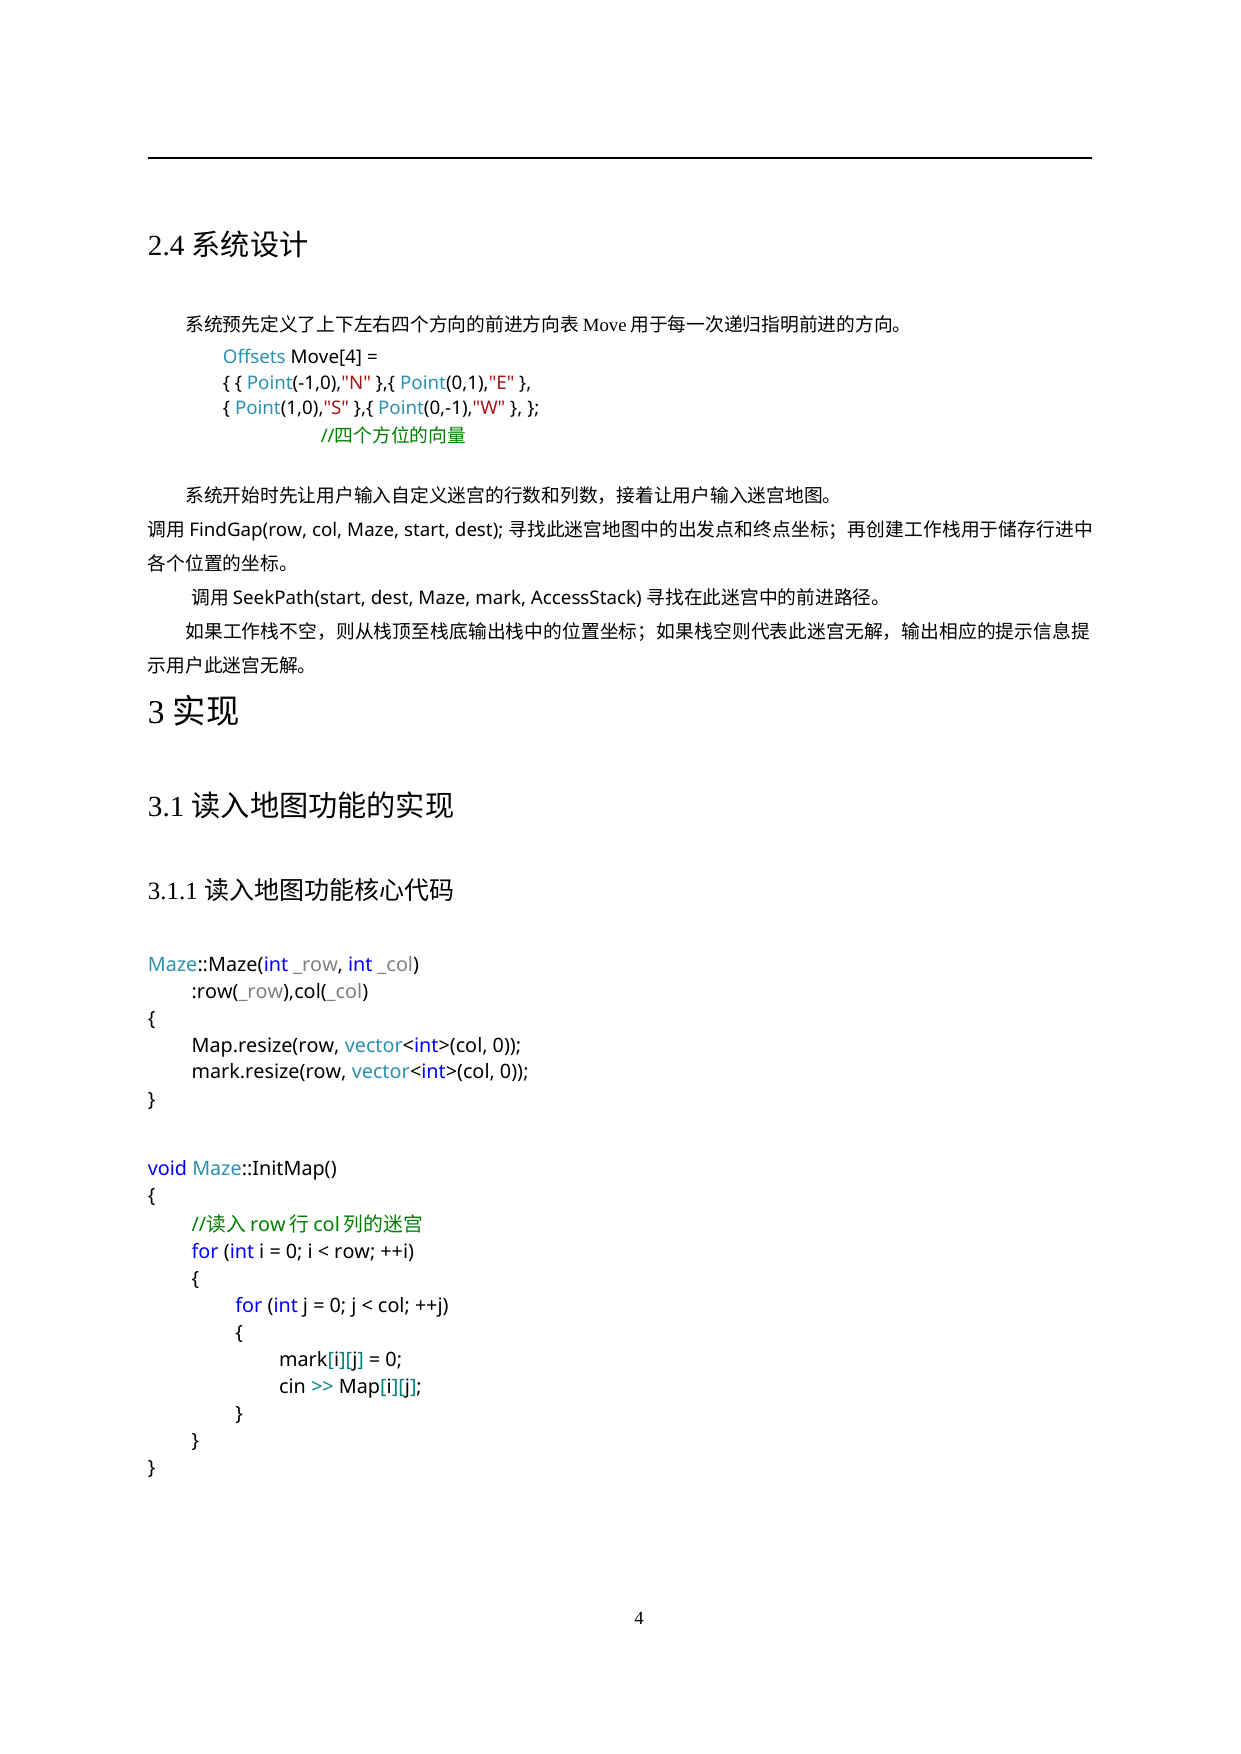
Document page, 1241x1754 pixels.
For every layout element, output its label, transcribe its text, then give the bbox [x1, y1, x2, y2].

text { [148, 1264, 1092, 1291]
text Offsets Move[4] = [223, 344, 1092, 369]
text 系统开始时先让用户输入自定义迷宫的行数和列数，接着让用户输入迷宫地图。 [148, 481, 1092, 508]
text { Point(1,0),"S" },{ Point(0,-1),"W" }, }; [223, 395, 1092, 420]
text mark.resize(row, vector<int>(col, 0)); [148, 1058, 1092, 1085]
text //四个方位的向量 [283, 420, 1092, 447]
text } [148, 1399, 1092, 1426]
text 调用FindGap(row, col, Maze, start, dest); 寻找此迷宫地图中的出发点和终点坐标；再创建工作栈用于储存行进中各个位置的坐标。 [148, 515, 1092, 576]
text } [148, 1426, 1092, 1453]
subtitle 3 实现 [148, 685, 1092, 733]
subtitle 2.4 系统设计 [148, 221, 1092, 263]
text { [148, 1181, 1092, 1208]
text { [148, 1004, 1092, 1031]
text 系统预先定义了上下左右四个方向的前进方向表Move用于每一次递归指明前进的方向。 [148, 310, 1092, 337]
text Map.resize(row, vector<int>(col, 0)); [148, 1031, 1092, 1058]
text { [148, 1318, 1092, 1345]
text 调用SeekPath(start, dest, Maze, mark, AccessStack) 寻找在此迷宫中的前进路径。 [148, 583, 1092, 610]
text mark[i][j] = 0; [148, 1345, 1092, 1372]
subtitle 3.1.1 读入地图功能核心代码 [148, 871, 1092, 907]
text :row(_row),col(_col) [148, 977, 1092, 1004]
text void Maze::InitMap() [148, 1154, 1092, 1181]
subtitle 3.1 读入地图功能的实现 [148, 782, 1092, 824]
text 如果工作栈不空，则从栈顶至栈底输出栈中的位置坐标；如果栈空则代表此迷宫无解，输出相应的提示信息提示用户此迷宫无解。 [148, 617, 1092, 678]
text } [148, 1453, 1092, 1480]
text //读入row行col列的迷宫 [148, 1208, 1092, 1237]
text for (int j = 0; j < col; ++j) [148, 1291, 1092, 1318]
text Maze::Maze(int _row, int _col) [148, 950, 1092, 977]
text for (int i = 0; i < row; ++i) [148, 1237, 1092, 1264]
text { { Point(-1,0),"N" },{ Point(0,1),"E" }, [223, 369, 1092, 395]
text } [148, 1085, 1092, 1112]
text cin >> Map[i][j]; [148, 1372, 1092, 1399]
